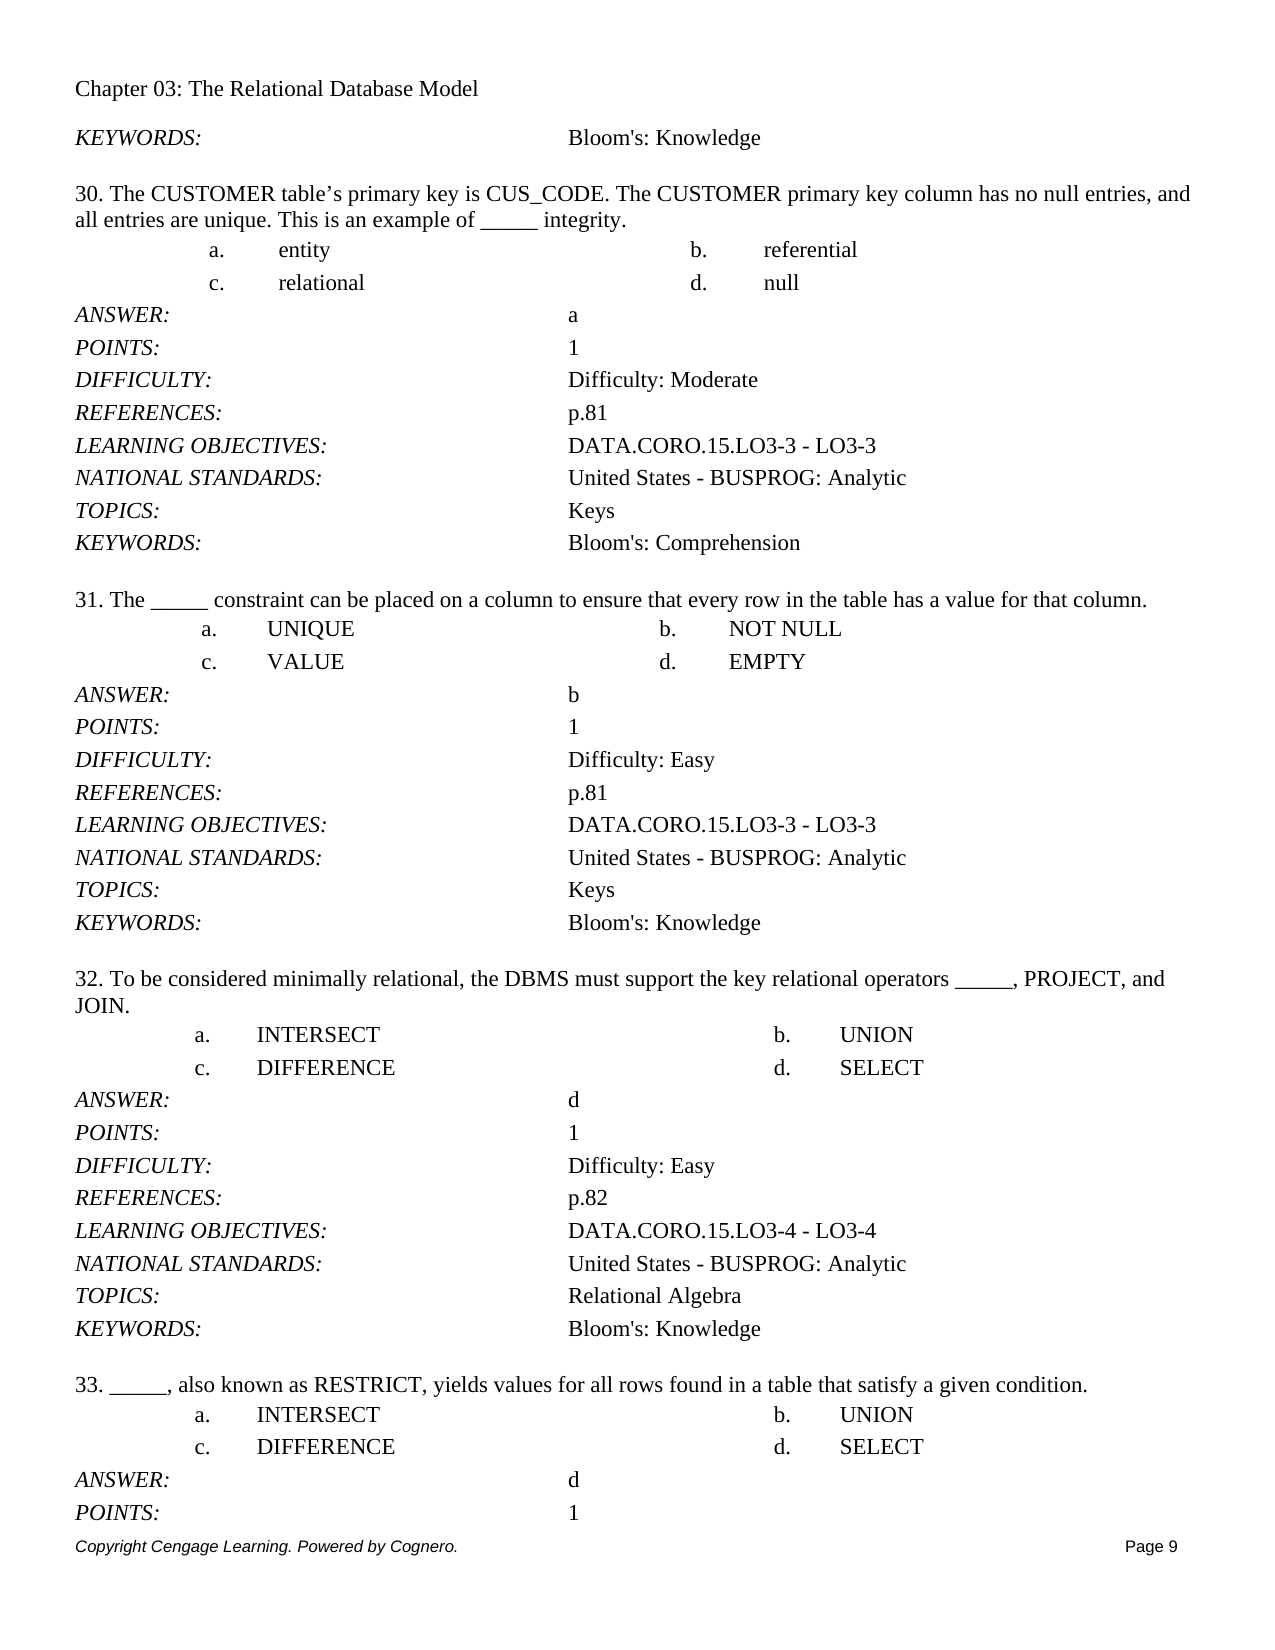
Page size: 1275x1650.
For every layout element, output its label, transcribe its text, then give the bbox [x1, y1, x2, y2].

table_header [75, 121, 1200, 153]
table_header 30. The CUSTOMER table’s primary key is CUS_CODE. The CUSTOMER primary key column has no null entries, and all entries are unique. This is an example of _____ integrity. [75, 180, 1200, 559]
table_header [75, 1371, 1200, 1528]
table_header 32. To be considered minimally relational, the DBMS must support the key relational operators _____, PROJECT, and JOIN. [75, 966, 1200, 1344]
table_header 31. The _____ constraint can be placed on a column to ensure that every row in the table has a value for that column. [75, 586, 1200, 938]
